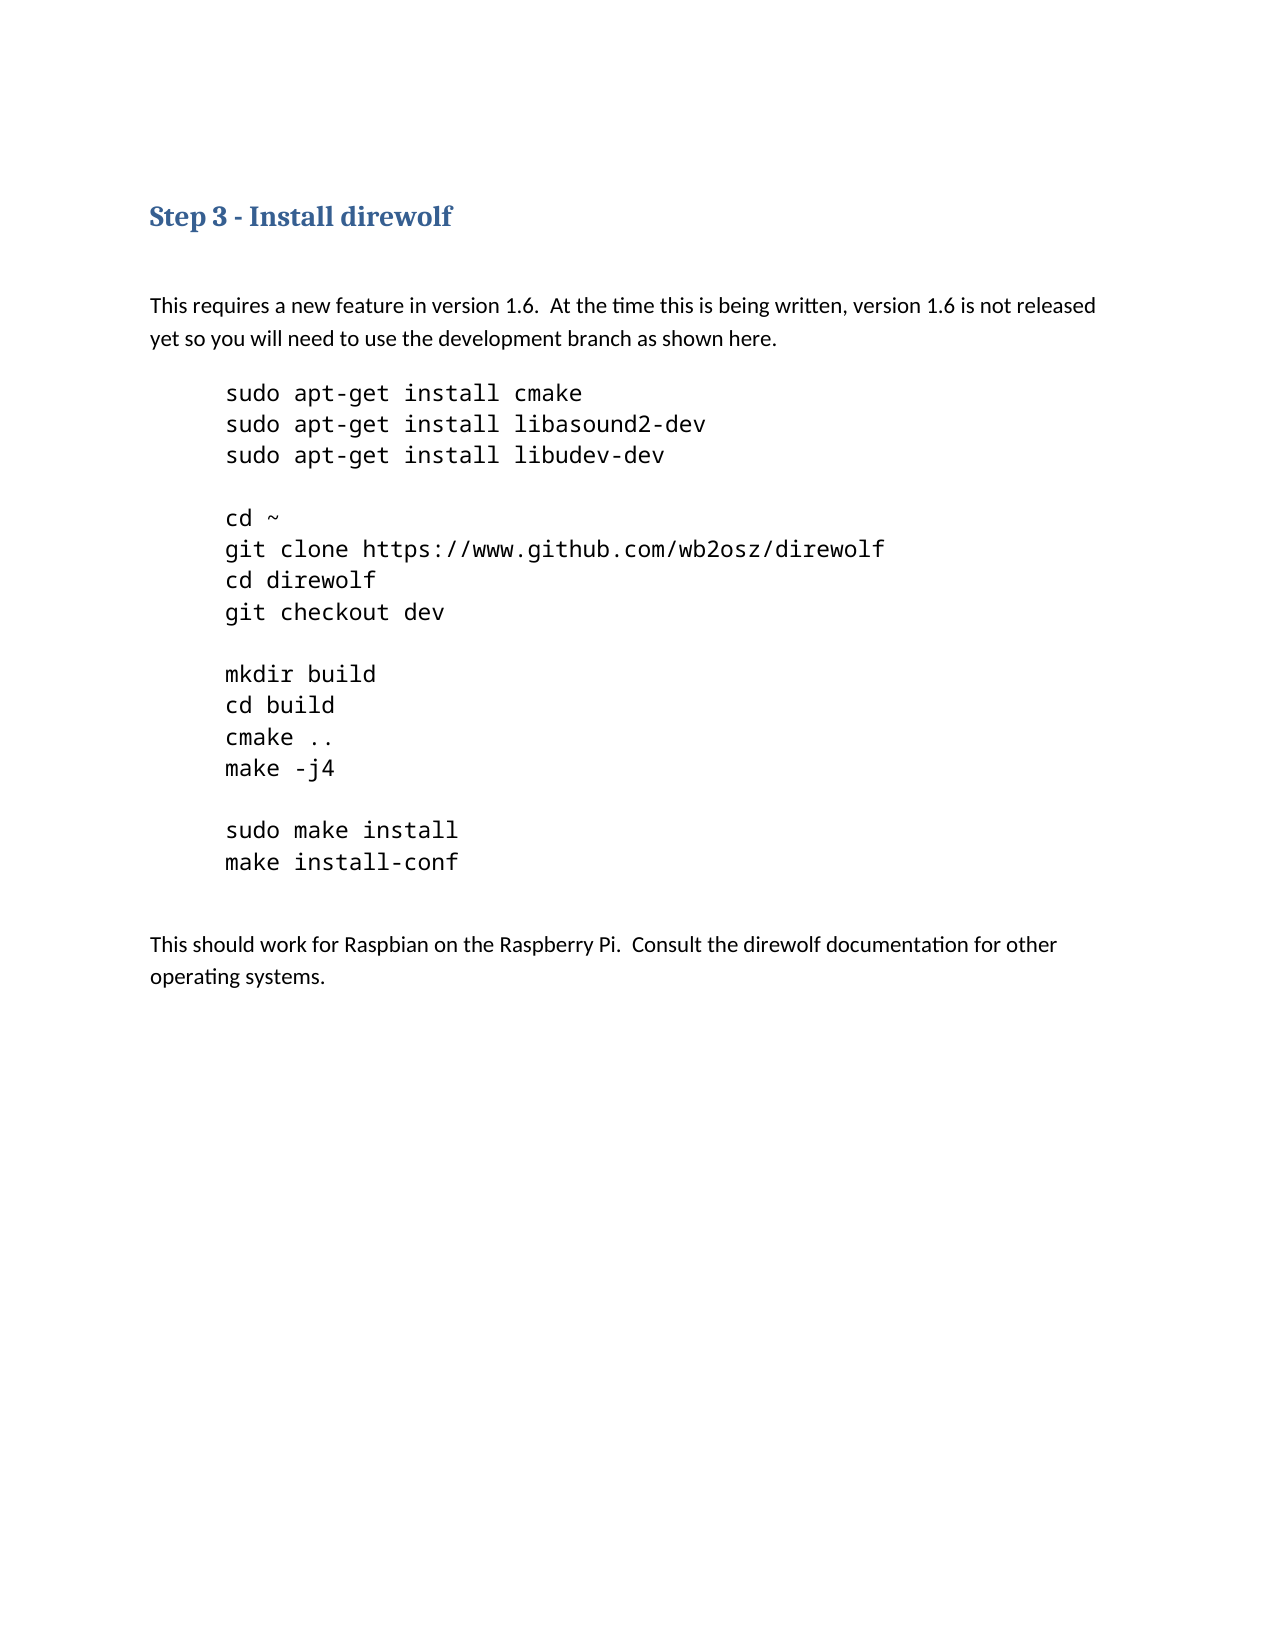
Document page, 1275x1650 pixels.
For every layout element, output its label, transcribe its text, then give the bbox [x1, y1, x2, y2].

text This should work for Raspbian on the Raspberry Pi. Consult the direwolf documentation for other operating systems. [150, 930, 1125, 990]
subtitle Step 3 - Install direwolf [150, 200, 1125, 233]
text sudo make install [225, 814, 1125, 846]
text cmake .. [225, 721, 1125, 752]
text sudo apt-get install libudev-dev [225, 439, 1125, 471]
text This requires a new feature in version 1.6. At the time this is being written, version 1.6 is not released yet so you will need to use the development branch as shown here. [150, 292, 1125, 352]
text cd build [225, 689, 1125, 721]
text cd direwolf [225, 564, 1125, 596]
text mkdir build [225, 658, 1125, 689]
text cd ~ [225, 502, 1125, 533]
text git checkout dev [225, 596, 1125, 627]
text make install-conf [225, 846, 1125, 877]
text sudo apt-get install cmake [225, 377, 1125, 408]
text sudo apt-get install libasound2-dev [225, 408, 1125, 439]
text make -j4 [225, 752, 1125, 783]
text git clone https://www.github.com/wb2osz/direwolf [225, 533, 1125, 564]
